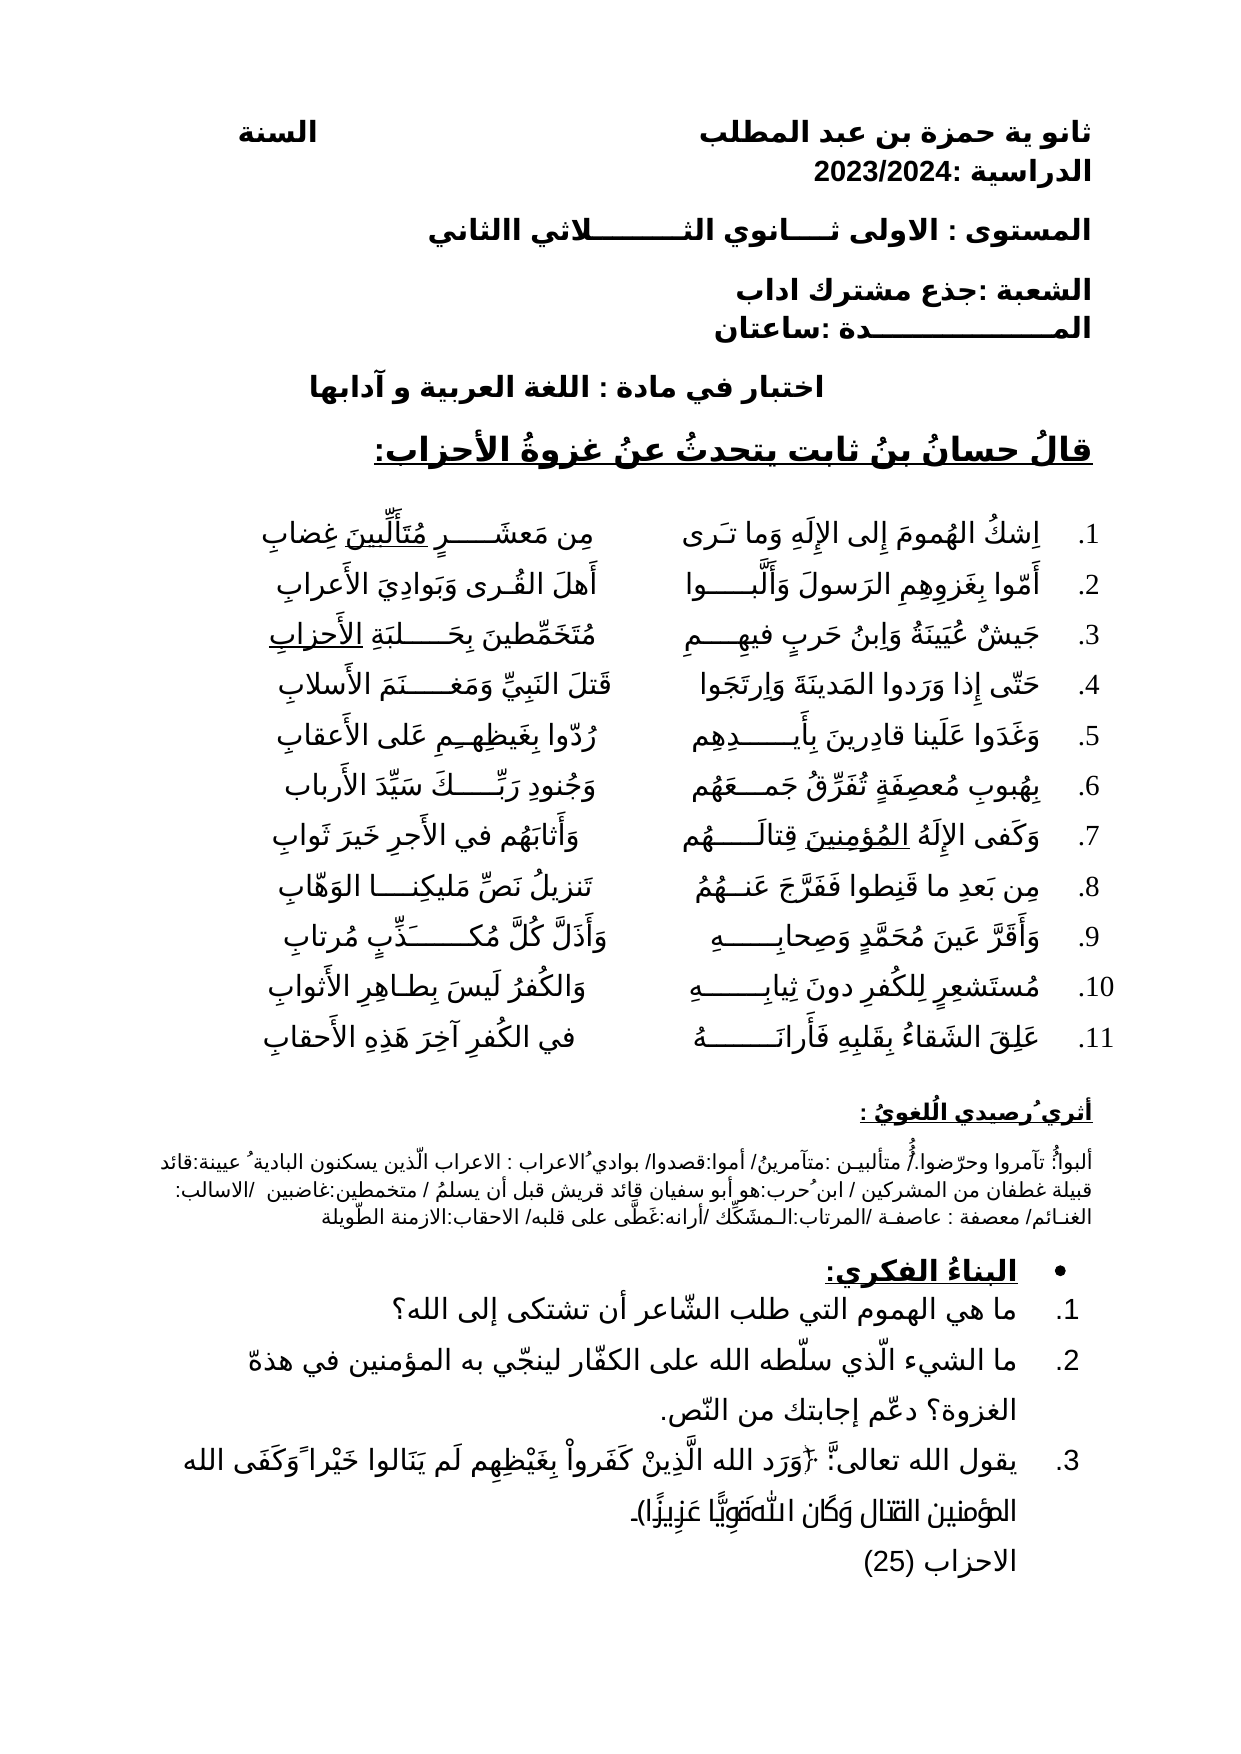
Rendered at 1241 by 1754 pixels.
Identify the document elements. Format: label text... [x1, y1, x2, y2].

text الشعبة :جذع مشترك اداب المــــــــــــــــــدة :ساعتان [148, 272, 1093, 344]
text المستوى : الاولى ثــــانوي الثـــــــــلاثي االثاني [148, 213, 1093, 247]
text ثانو ية حمزة بن عبد المطلب السنة الدراسية :2023/2024 [148, 115, 1093, 187]
list وَأَقَرَّ عَينَ مُحَمَّدٍ وَصِحابِــــــهِ وَأَذَلَّ كُلَّ مُكـــــــَذِّبٍ مُرتابِ [148, 919, 1078, 953]
list مِن بَعدِ ما قَنِطوا فَفَرَّجَ عَنــهُمُ تَنزيلُ نَصِّ مَليكِنــــا الوَهّابِ [148, 869, 1078, 902]
list وَكَفى الإِلَهُ المُؤمِنينَ قِتالَـــــهُم وَأَثابَهُم في الأَجرِ خَيرَ ثَوابِ [148, 818, 1078, 852]
text قالُ حسانُ بنُ ثابت يتحدثُ عنُ غزوةُ الأحزاب: [148, 430, 1093, 468]
list بِهُبوبِ مُعصِفَةٍ تُفَرِّقُ جَمـــعَهُم وَجُنودِ رَبِّـــــكَ سَيِّدَ الأَرباب [148, 768, 1078, 802]
list البناءُ الفكري: [148, 1253, 1055, 1287]
list عَلِقَ الشَقاءُ بِقَلبِهِ فَأَرانَــــــــهُ في الكُفرِ آخِرَ هَذِهِ الأَحقابِ [148, 1020, 1078, 1053]
list ما الشيء الّذي سلّطه الله على الكفّار لينجّي به المؤمنين في هذهّ الغزوة؟ دعّم إجابتك من النّص. [148, 1343, 1055, 1426]
list جَيشٌ عُيَينَةُ وَاِبنُ حَربٍ فيهِــــمِ مُتَخَمِّطينَ بِحَـــــلبَةِ الأَحزابِ [148, 617, 1078, 651]
list حَتّى إِذا وَرَدوا المَدينَةَ وَاِرتَجَوا قَتلَ النَبِيِّ وَمَغـــــنَمَ الأَسلابِ [148, 667, 1078, 701]
list اِشكُ الهُمومَ إِلى الإِلَهِ وَما تـَرى مِن مَعشَـــــرٍ مُتَأَلِّبينَ غِضابِ [148, 517, 1078, 550]
list ما هي الهموم التي طلب الشّاعر أن تشتكى إلى الله؟ [148, 1292, 1055, 1326]
list مُستَشعِرٍ لِلكُفرِ دونَ ثِيابِـــــــهِ وَالكُفرُ لَيسَ بِطـاهِرِ الأَثوابِ [148, 969, 1078, 1003]
list يقول الله تعالى:َّ ﴿َوَرَد الله الَّذِينْ كَفَرواْ بِغَيْظِهِم لَم يَنَالوا خَيْرا ًوَكَفَى الله المؤمنين القتال وَكَان الله قَوِيًّا عَزِيزًا﴾ الاحزاب (25) [148, 1443, 1055, 1577]
text اختبار في مادة : اللغة العربية و آدابها [148, 370, 1093, 404]
list أَمّوا بِغَزوِهِمِ الرَسولَ وَأَلَّبـــــوا أَهلَ القُـرى وَبَوادِيَ الأَعرابِ [148, 567, 1078, 600]
list وَغَدَوا عَلَينا قادِرينَ بِأَيــــــدِهِم رُدّوا بِغَيظِهــِمِ عَلى الأَعقابِ [148, 718, 1078, 751]
text أثري ُرصيدي الُلغويُ : [148, 1099, 1093, 1126]
text ألبوا:ُُ تآمروا وحرّضوا./ُُُ متألبيـن :متآمرينُ/ أموا:قصدوا/ بوادي ُالاعراب : الاعراب الّذين يسكنون البادية ُ عيينة:قائد قبيلة غطفان من المشركين / ابن ُحرب:هو أبو سفيان قائد قريش قبل أن يسلمُ / متخمطين:غاضبين /الاسالب: الغنـائم/ معصفة : عاصفـة /المرتاب:الـمشَكِّك /أرانه:غَطَّى على قلبه/ الاحقاب:الازمنة الطّويلة [148, 1150, 1093, 1229]
